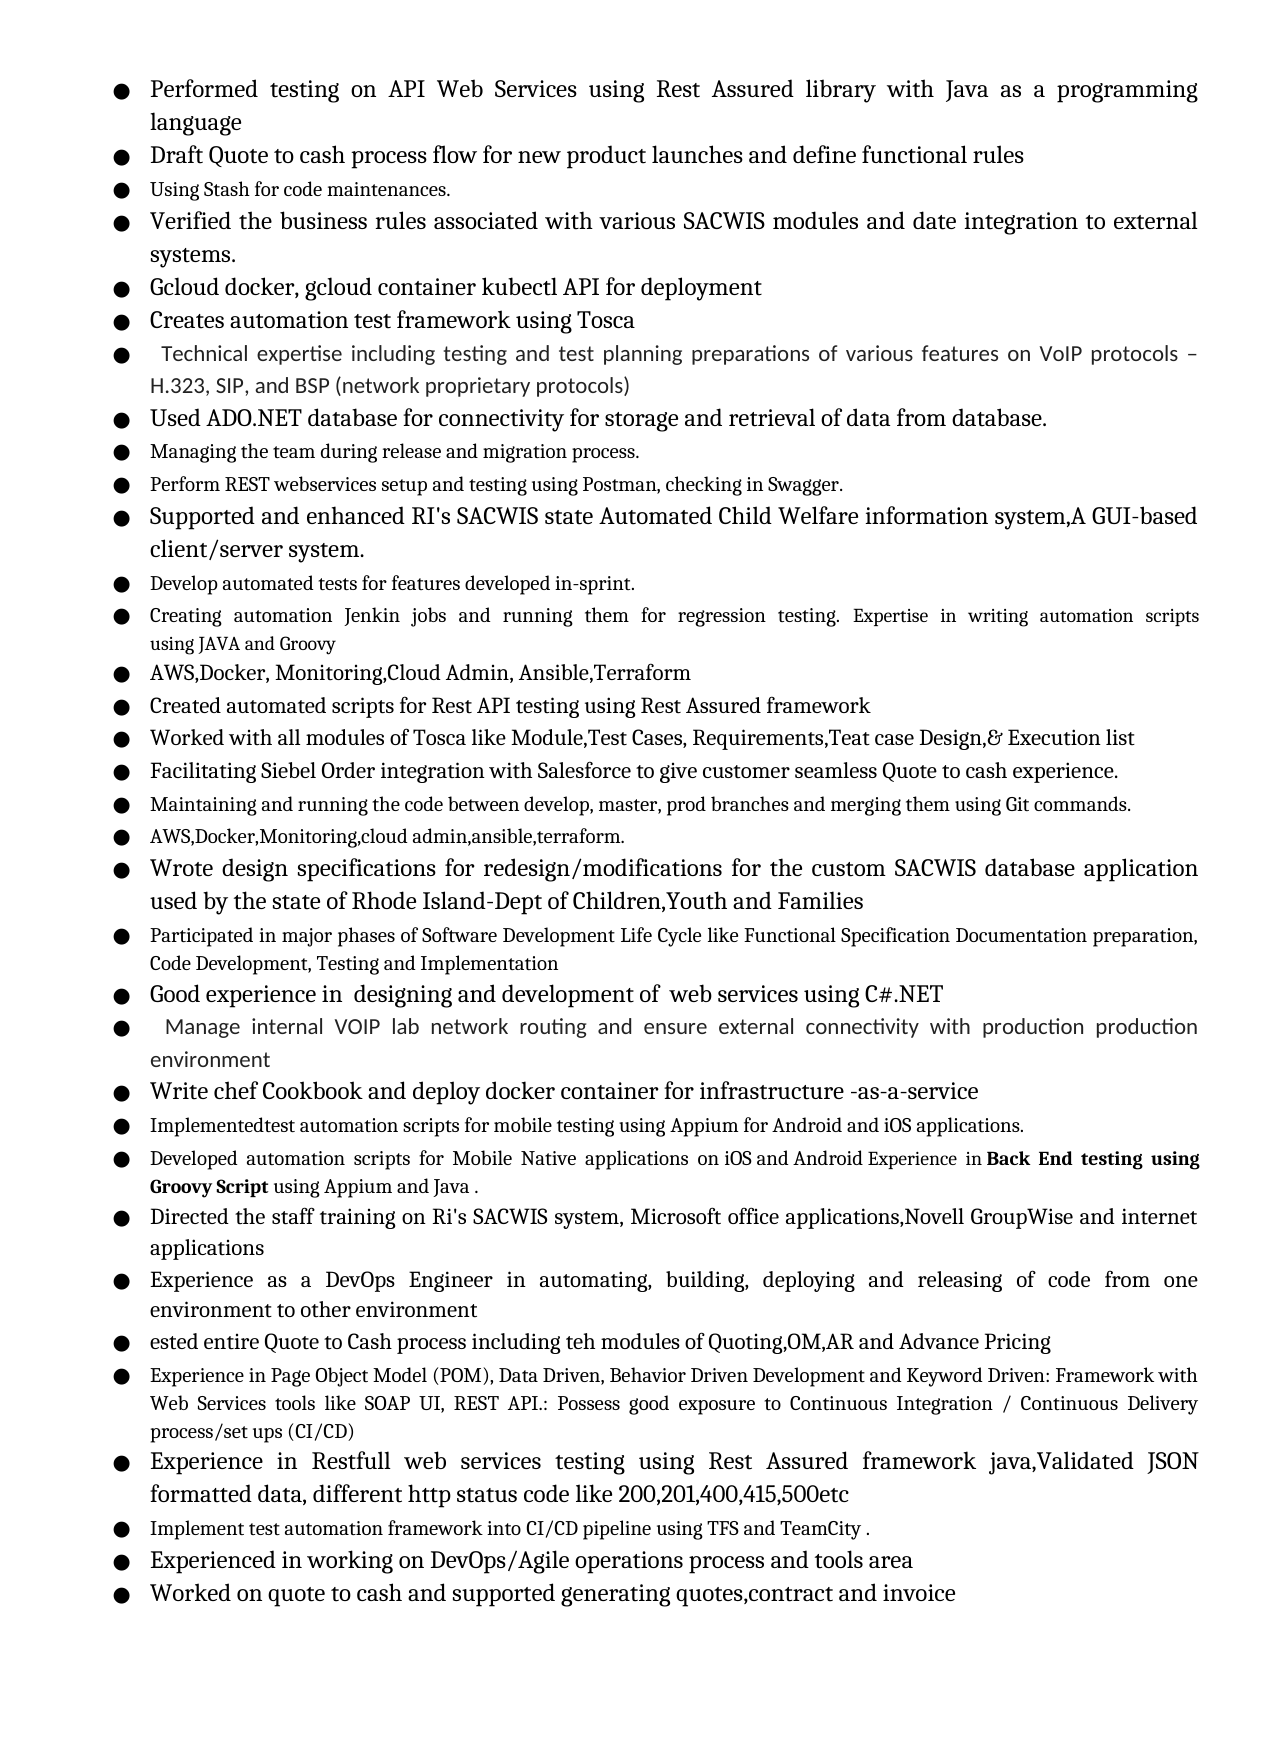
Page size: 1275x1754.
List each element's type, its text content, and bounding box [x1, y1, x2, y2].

list Developed automation scripts for Mobile Native applications on iOS and Android Experience in Back End testing using Groovy Script using Appium and Java . [112, 1143, 1200, 1199]
list Participated in major phases of Software Development Life Cycle like Functional Specification Documentation preparation, Code Development, Testing and Implementation [112, 920, 1200, 976]
list Experience in Restfull web services testing using Rest Assured framework java,Validated JSON formatted data, different http status code like 200,201,400,415,500etc [112, 1447, 1200, 1509]
list Experienced in working on DevOps/Agile operations process and tools area [112, 1546, 1200, 1574]
list Created automated scripts for Rest API testing using Rest Assured framework [112, 691, 1200, 719]
list Good experience in designing and development of web services using C#.NET [112, 979, 1200, 1008]
list Develop automated tests for features developed in-sprint. [112, 568, 1200, 596]
list Worked on quote to cash and supported generating quotes,contract and invoice [112, 1579, 1200, 1607]
list Creates automation test framework using Tosca [112, 306, 1200, 334]
list Used ADO.NET database for connectivity for storage and retrieval of data from database. [112, 403, 1200, 432]
list Manage internal VOIP lab network routing and ensure external connectivity with production production environment [112, 1012, 1200, 1073]
list Maintaining and running the code between develop, master, prod branches and merging them using Git commands. [112, 789, 1200, 817]
list Draft Quote to cash process flow for new product launches and define functional rules [112, 141, 1200, 170]
list Supported and enhanced RI's SACWIS state Automated Child Welfare information system,A GUI-based client/server system. [112, 502, 1200, 563]
list Experience in Page Object Model (POM), Data Driven, Behavior Driven Development and Keyword Driven: Framework with Web Services tools like SOAP UI, REST API.: Possess good exposure to Continuous Integration / Continuous Delivery process/set ups (CI/CD) [112, 1360, 1200, 1443]
list AWS,Docker, Monitoring,Cloud Admin, Ansible,Terraform [112, 658, 1200, 687]
list ested entire Quote to Cash process including teh modules of Quoting,OM,AR and Advance Pricing [112, 1327, 1200, 1356]
list AWS,Docker,Monitoring,cloud admin,ansible,terraform. [112, 821, 1200, 850]
list Perform REST webservices setup and testing using Postman, checking in Swagger. [112, 469, 1200, 498]
list Directed the staff training on Ri's SACWIS system, Microsoft office applications,Novell GroupWise and internet applications [112, 1202, 1200, 1261]
list Experience as a DevOps Engineer in automating, building, deploying and releasing of code from one environment to other environment [112, 1265, 1200, 1323]
list Technical expertise including testing and test planning preparations of various features on VoIP protocols –H.323, SIP, and BSP (network proprietary protocols) [112, 339, 1200, 399]
list Managing the team during release and migration process. [112, 437, 1200, 465]
list Implementedtest automation scripts for mobile testing using Appium for Android and iOS applications. [112, 1110, 1200, 1139]
list Performed testing on API Web Services using Rest Assured library with Java as a programming language [112, 75, 1200, 137]
list Implement test automation framework into CI/CD pipeline using TFS and TeamCity . [112, 1513, 1200, 1541]
list Write chef Cookbook and deploy docker container for infrastructure -as-a-service [112, 1077, 1200, 1106]
list Using Stash for code maintenances. [112, 174, 1200, 202]
list Gcloud docker, gcloud container kubectl API for deployment [112, 273, 1200, 301]
list Creating automation Jenkin jobs and running them for regression testing. Expertise in writing automation scripts using JAVA and Groovy [112, 600, 1200, 655]
list Wrote design specifications for redesign/modifications for the custom SACWIS database application used by the state of Rhode Island-Dept of Children,Youth and Families [112, 854, 1200, 916]
list Verified the business rules associated with various SACWIS modules and date integration to external systems. [112, 207, 1200, 268]
list Facilitating Siebel Order integration with Salesforce to give customer seamless Quote to cash experience. [112, 756, 1200, 784]
list Worked with all modules of Tosca like Module,Test Cases, Requirements,Teat case Design,& Execution list [112, 723, 1200, 752]
